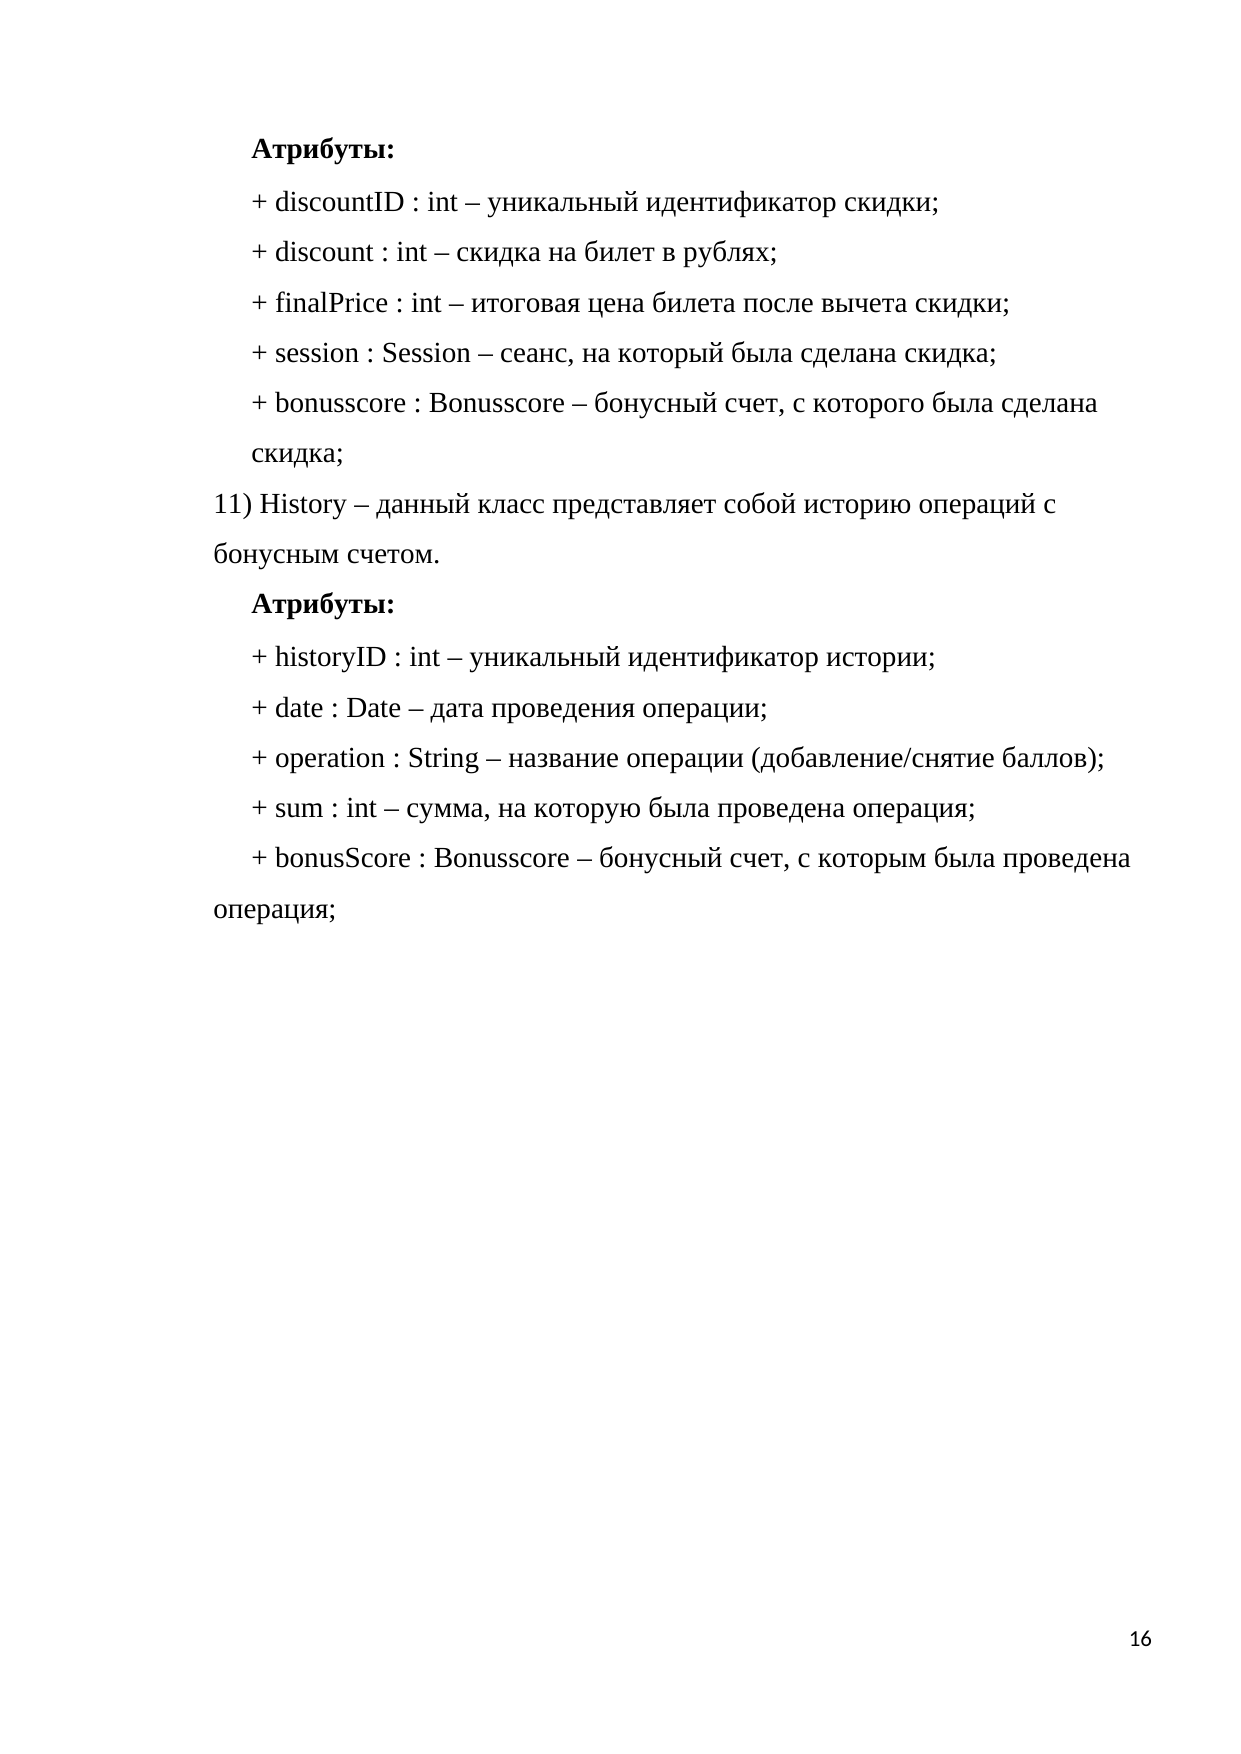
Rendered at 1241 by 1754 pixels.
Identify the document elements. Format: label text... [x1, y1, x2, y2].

text Атрибуты: [213, 587, 1152, 620]
text + historyID : int – уникальный идентификатор истории; [213, 639, 1152, 673]
text Атрибуты: [213, 131, 1152, 165]
text + discount : int – скидка на билет в рублях; [251, 234, 1152, 268]
text + bonusScore : Bonusscore – бонусный счет, с которым была проведена операция; [213, 841, 1152, 924]
text 11) History – данный класс представляет собой историю операций с бонусным счетом. [213, 486, 1152, 570]
text + date : Date – дата проведения операции; [213, 690, 1152, 723]
text + discountID : int – уникальный идентификатор скидки; [251, 184, 1152, 218]
text + sum : int – сумма, на которую была проведена операция; [213, 790, 1152, 824]
text + finalPrice : int – итоговая цена билета после вычета скидки; [251, 285, 1152, 318]
text + operation : String – название операции (добавление/снятие баллов); [213, 740, 1152, 773]
text + session : Session – сеанс, на который была сделана скидка; [251, 335, 1152, 368]
text + bonusscore : Bonusscore – бонусный счет, с которого была сделана скидка; [251, 385, 1152, 469]
